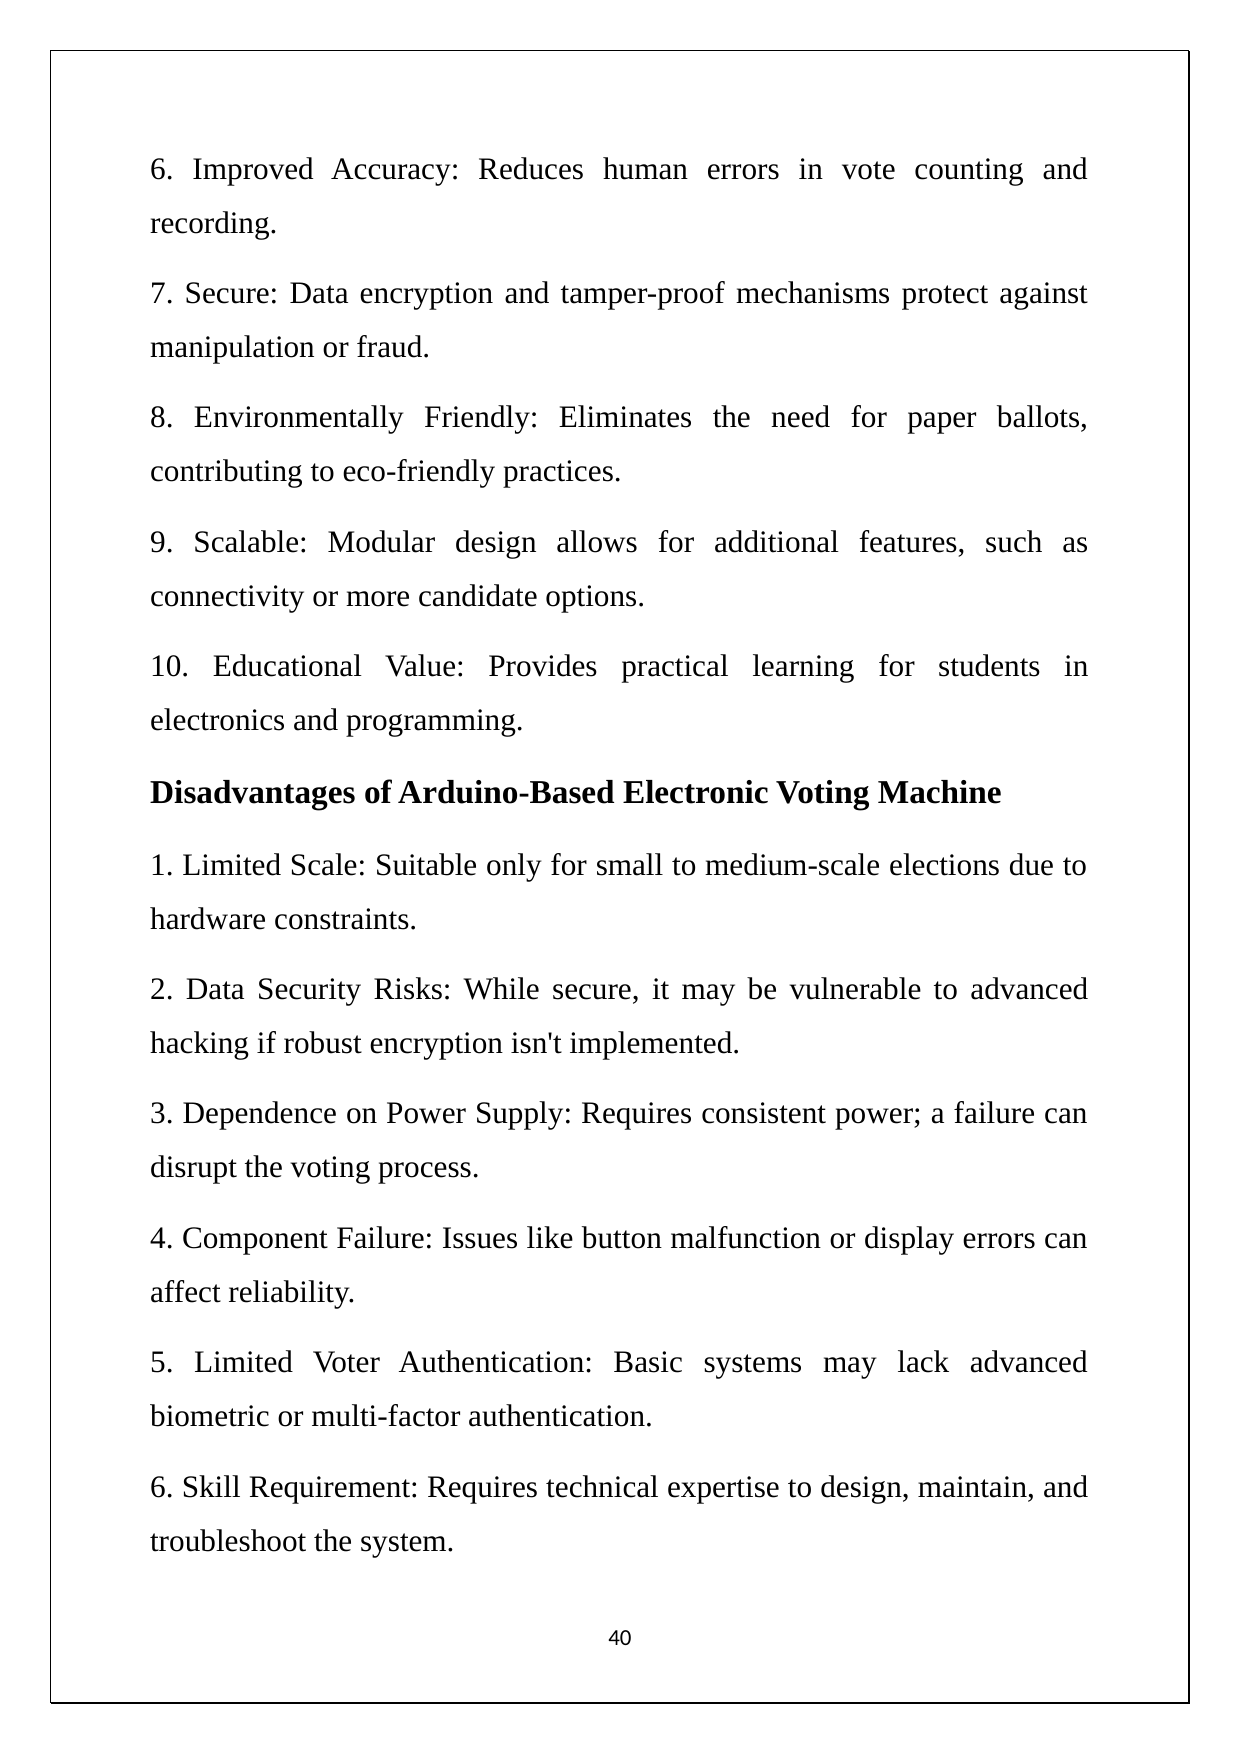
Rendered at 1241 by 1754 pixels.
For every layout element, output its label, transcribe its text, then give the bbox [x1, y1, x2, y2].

text 2. Data Security Risks: While secure, it may be vulnerable to advanced hacking if robust encryption isn't implemented. [150, 970, 1089, 1060]
text 7. Secure: Data encryption and tamper-proof mechanisms protect against manipulation or fraud. [150, 274, 1089, 364]
text 8. Environmentally Friendly: Eliminates the need for paper ballots, contributing to eco-friendly practices. [150, 399, 1089, 488]
text 4. Component Failure: Issues like button malfunction or display errors can affect reliability. [150, 1219, 1089, 1309]
text 9. Scalable: Modular design allows for additional features, such as connectivity or more candidate options. [150, 523, 1089, 613]
text 10. Educational Value: Provides practical learning for students in electronics and programming. [150, 647, 1089, 737]
text 3. Dependence on Power Supply: Requires consistent power; a failure can disrupt the voting process. [150, 1095, 1089, 1184]
text 6. Skill Requirement: Requires technical expertise to design, maintain, and troubleshoot the system. [150, 1468, 1089, 1558]
text Disadvantages of Arduino-Based Electronic Voting Machine [150, 772, 1089, 810]
text 1. Limited Scale: Suitable only for small to medium-scale elections due to hardware constraints. [150, 846, 1089, 936]
text 6. Improved Accuracy: Reduces human errors in vote counting and recording. [150, 150, 1089, 240]
text 5. Limited Voter Authentication: Basic systems may lack advanced biometric or multi-factor authentication. [150, 1343, 1089, 1433]
